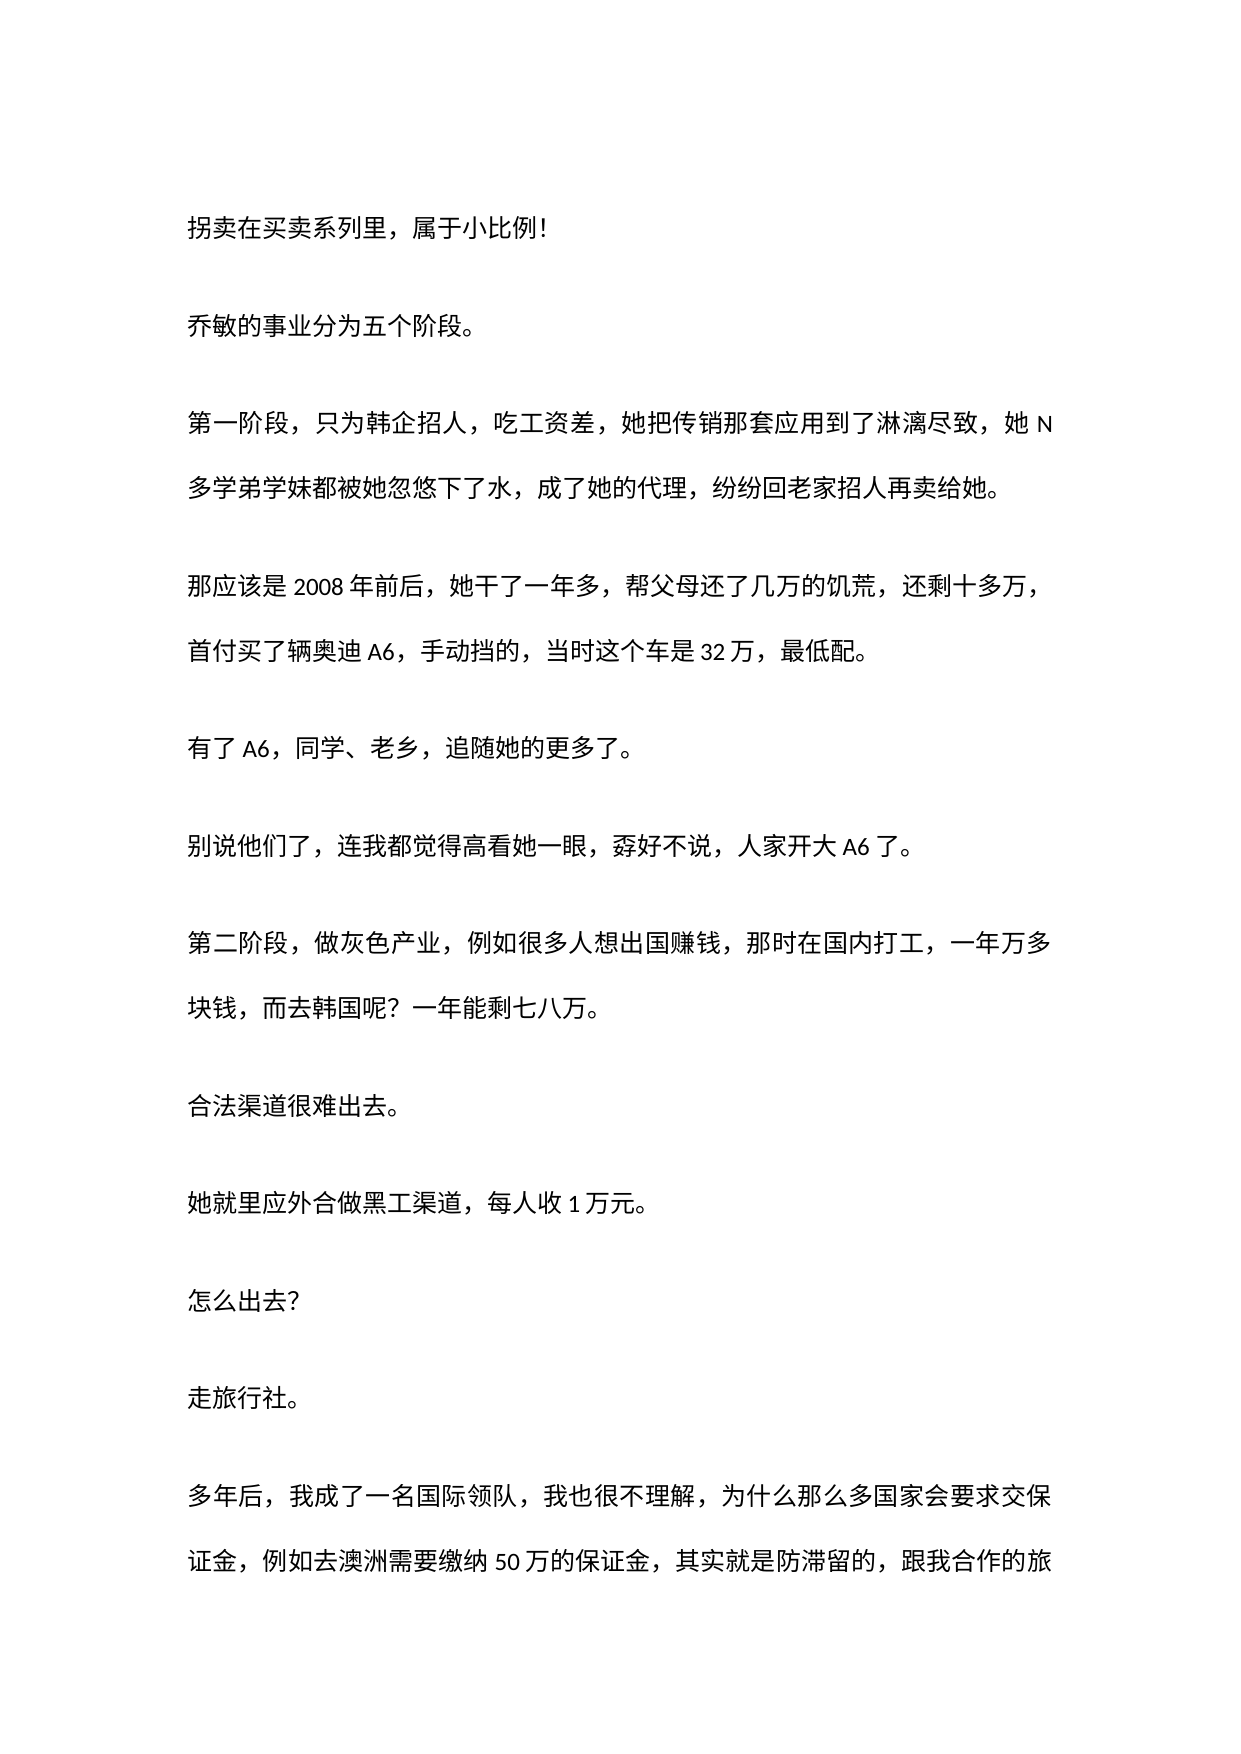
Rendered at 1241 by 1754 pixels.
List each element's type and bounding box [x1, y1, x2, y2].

text [187, 162, 1053, 1592]
